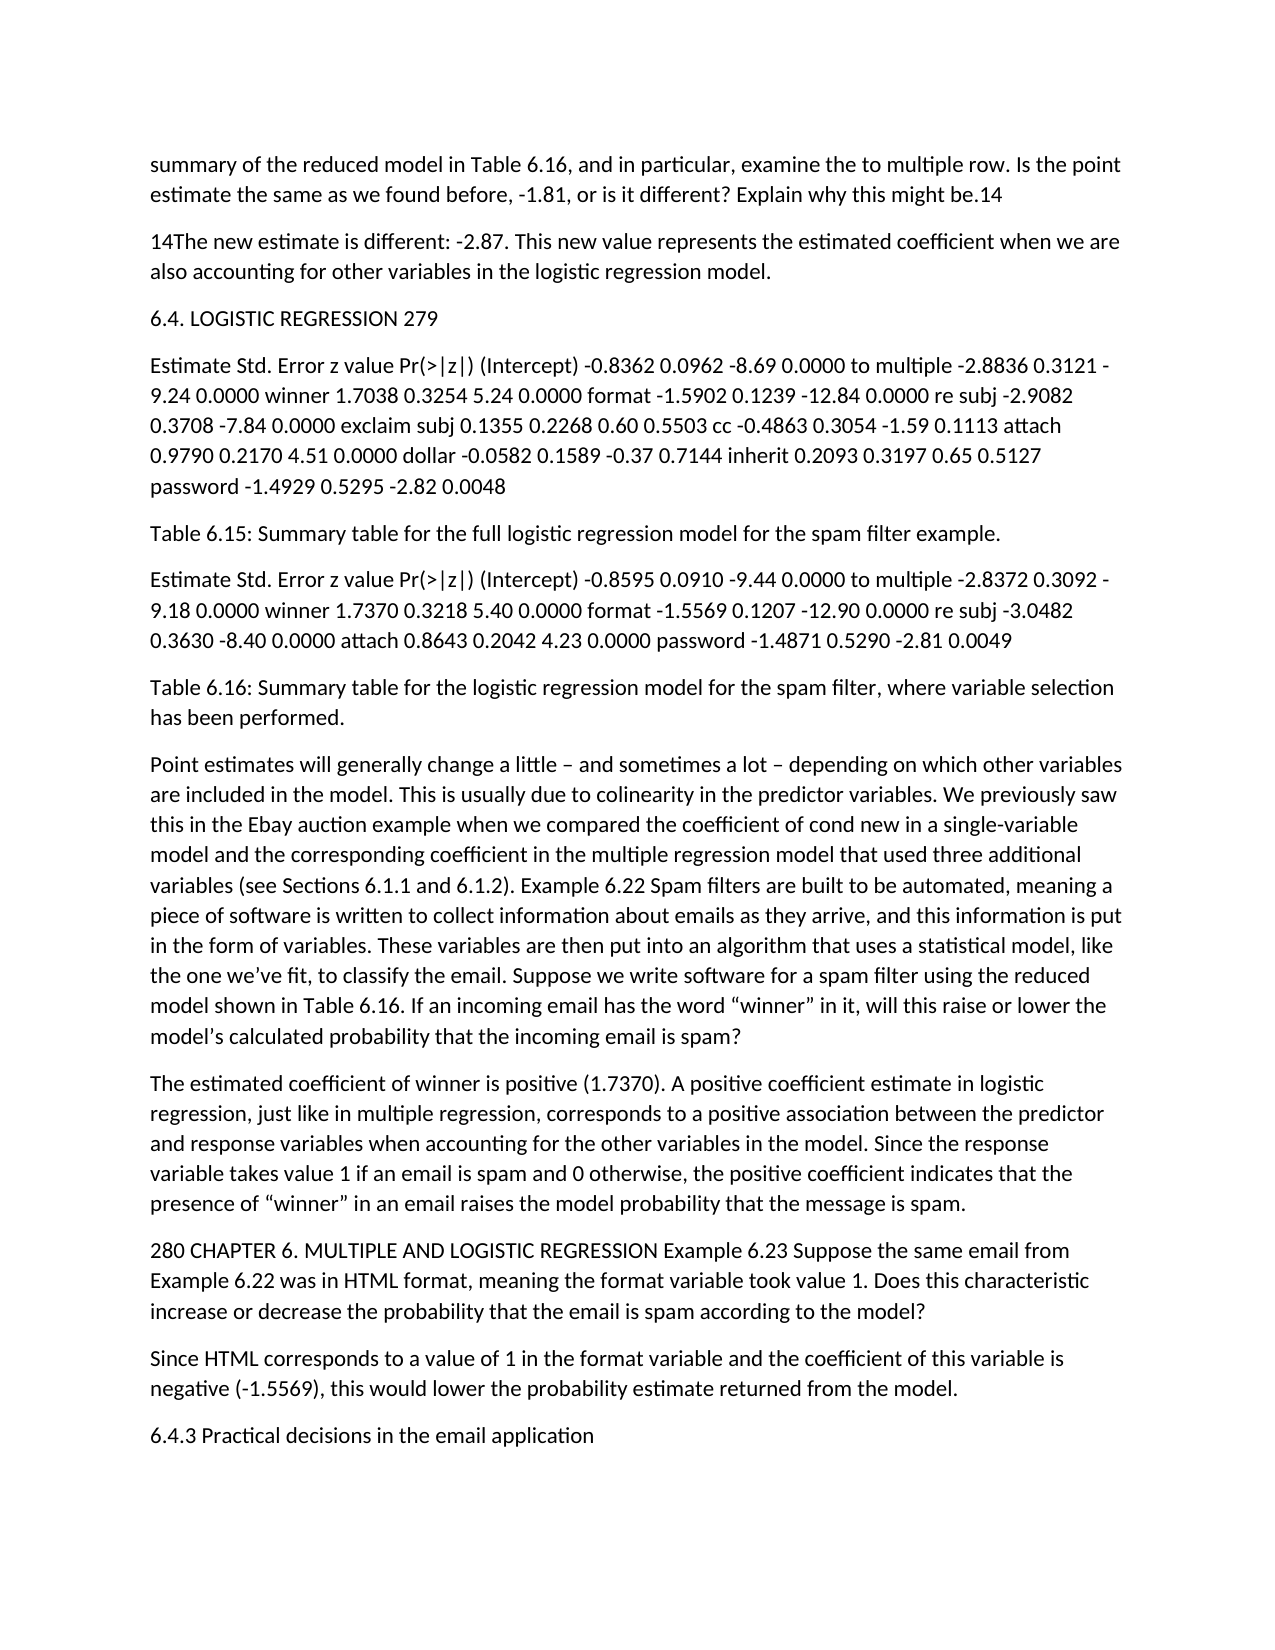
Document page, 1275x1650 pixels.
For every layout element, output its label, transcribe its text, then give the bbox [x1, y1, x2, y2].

text 6.4. LOGISTIC REGRESSION 279 [150, 304, 1125, 332]
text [150, 150, 1125, 208]
text Point estimates will generally change a little – and sometimes a lot – depending on which other variables are included in the model. This is usually due to colinearity in the predictor variables. We previously saw this in the Ebay auction example when we compared the coeﬃcient of cond new in a single-variable model and the corresponding coeﬃcient in the multiple regression model that used three additional variables (see Sections 6.1.1 and 6.1.2). Example 6.22 Spam ﬁlters are built to be automated, meaning a piece of software is written to collect information about emails as they arrive, and this information is put in the form of variables. These variables are then put into an algorithm that uses a statistical model, like the one we’ve ﬁt, to classify the email. Suppose we write software for a spam ﬁlter using the reduced model shown in Table 6.16. If an incoming email has the word “winner” in it, will this raise or lower the model’s calculated probability that the incoming email is spam? [150, 750, 1125, 1050]
text 6.4.3 Practical decisions in the email application [150, 1421, 1125, 1449]
text 14The new estimate is diﬀerent: -2.87. This new value represents the estimated coeﬃcient when we are also accounting for other variables in the logistic regression model. [150, 227, 1125, 285]
text Since HTML corresponds to a value of 1 in the format variable and the coeﬃcient of this variable is negative (-1.5569), this would lower the probability estimate returned from the model. [150, 1344, 1125, 1402]
text Estimate Std. Error z value Pr(>|z|) (Intercept) -0.8362 0.0962 -8.69 0.0000 to multiple -2.8836 0.3121 -9.24 0.0000 winner 1.7038 0.3254 5.24 0.0000 format -1.5902 0.1239 -12.84 0.0000 re subj -2.9082 0.3708 -7.84 0.0000 exclaim subj 0.1355 0.2268 0.60 0.5503 cc -0.4863 0.3054 -1.59 0.1113 attach 0.9790 0.2170 4.51 0.0000 dollar -0.0582 0.1589 -0.37 0.7144 inherit 0.2093 0.3197 0.65 0.5127 password -1.4929 0.5295 -2.82 0.0048 [150, 351, 1125, 500]
text 280 CHAPTER 6. MULTIPLE AND LOGISTIC REGRESSION Example 6.23 Suppose the same email from Example 6.22 was in HTML format, meaning the format variable took value 1. Does this characteristic increase or decrease the probability that the email is spam according to the model? [150, 1236, 1125, 1325]
text Table 6.16: Summary table for the logistic regression model for the spam ﬁlter, where variable selection has been performed. [150, 673, 1125, 731]
text Estimate Std. Error z value Pr(>|z|) (Intercept) -0.8595 0.0910 -9.44 0.0000 to multiple -2.8372 0.3092 -9.18 0.0000 winner 1.7370 0.3218 5.40 0.0000 format -1.5569 0.1207 -12.90 0.0000 re subj -3.0482 0.3630 -8.40 0.0000 attach 0.8643 0.2042 4.23 0.0000 password -1.4871 0.5290 -2.81 0.0049 [150, 566, 1125, 654]
text Table 6.15: Summary table for the full logistic regression model for the spam ﬁlter example. [150, 519, 1125, 547]
text The estimated coeﬃcient of winner is positive (1.7370). A positive coeﬃcient estimate in logistic regression, just like in multiple regression, corresponds to a positive association between the predictor and response variables when accounting for the other variables in the model. Since the response variable takes value 1 if an email is spam and 0 otherwise, the positive coeﬃcient indicates that the presence of “winner” in an email raises the model probability that the message is spam. [150, 1069, 1125, 1218]
